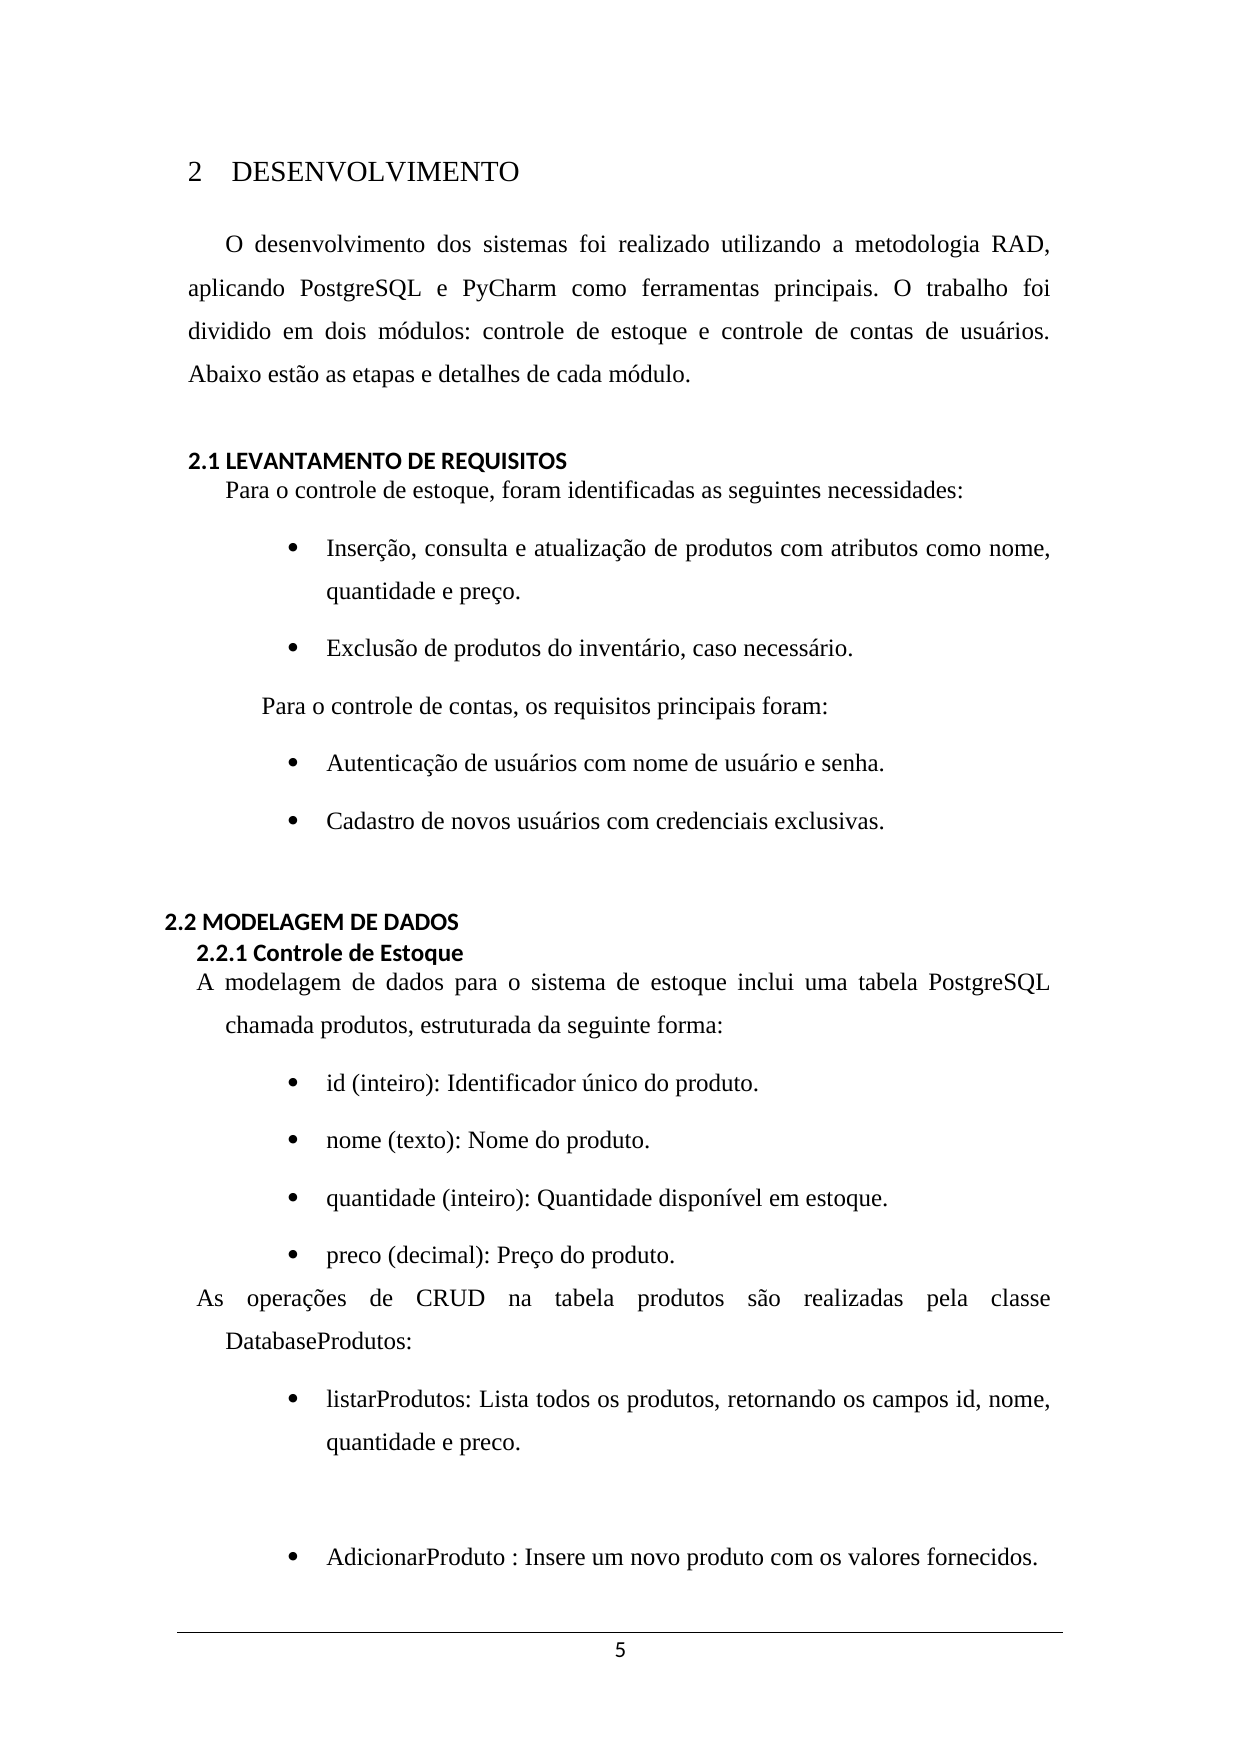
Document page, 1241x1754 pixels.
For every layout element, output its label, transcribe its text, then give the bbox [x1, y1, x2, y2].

subtitle 2.2.1 Controle de Estoque [196, 937, 1063, 967]
text Para o controle de estoque, foram identificadas as seguintes necessidades: [188, 476, 1051, 504]
list listarProdutos: Lista todos os produtos, retornando os campos id, nome, quantidade e preco. [288, 1384, 1051, 1456]
text O desenvolvimento dos sistemas foi realizado utilizando a metodologia RAD, aplicando PostgreSQL e PyCharm como ferramentas principais. O trabalho foi dividido em dois módulos: controle de estoque e controle de contas de usuários. Abaixo estão as etapas e detalhes de cada módulo. [188, 229, 1051, 388]
list id (inteiro): Identificador único do produto. [288, 1068, 1051, 1097]
text As operações de CRUD na tabela produtos são realizadas pela classe DatabaseProdutos: [196, 1283, 1051, 1355]
list quantidade (inteiro): Quantidade disponível em estoque. [288, 1183, 1051, 1211]
subtitle 2.2 MODELAGEM DE DADOS [159, 906, 1063, 937]
subtitle 2.1 LEVANTAMENTO DE REQUISITOS [188, 445, 1063, 476]
list AdicionarProduto : Insere um novo produto com os valores fornecidos. [288, 1542, 1051, 1570]
text Para o controle de contas, os requisitos principais foram: [188, 691, 1051, 720]
subtitle DESENVOLVIMENTO [188, 154, 1057, 188]
list Cadastro de novos usuários com credenciais exclusivas. [288, 806, 1051, 834]
list Inserção, consulta e atualização de produtos com atributos como nome, quantidade e preço. [288, 533, 1051, 605]
list preco (decimal): Preço do produto. [288, 1240, 1051, 1269]
list Autenticação de usuários com nome de usuário e senha. [288, 748, 1051, 777]
list nome (texto): Nome do produto. [288, 1125, 1051, 1154]
text A modelagem de dados para o sistema de estoque inclui uma tabela PostgreSQL chamada produtos, estruturada da seguinte forma: [196, 967, 1051, 1039]
list Exclusão de produtos do inventário, caso necessário. [288, 633, 1051, 662]
